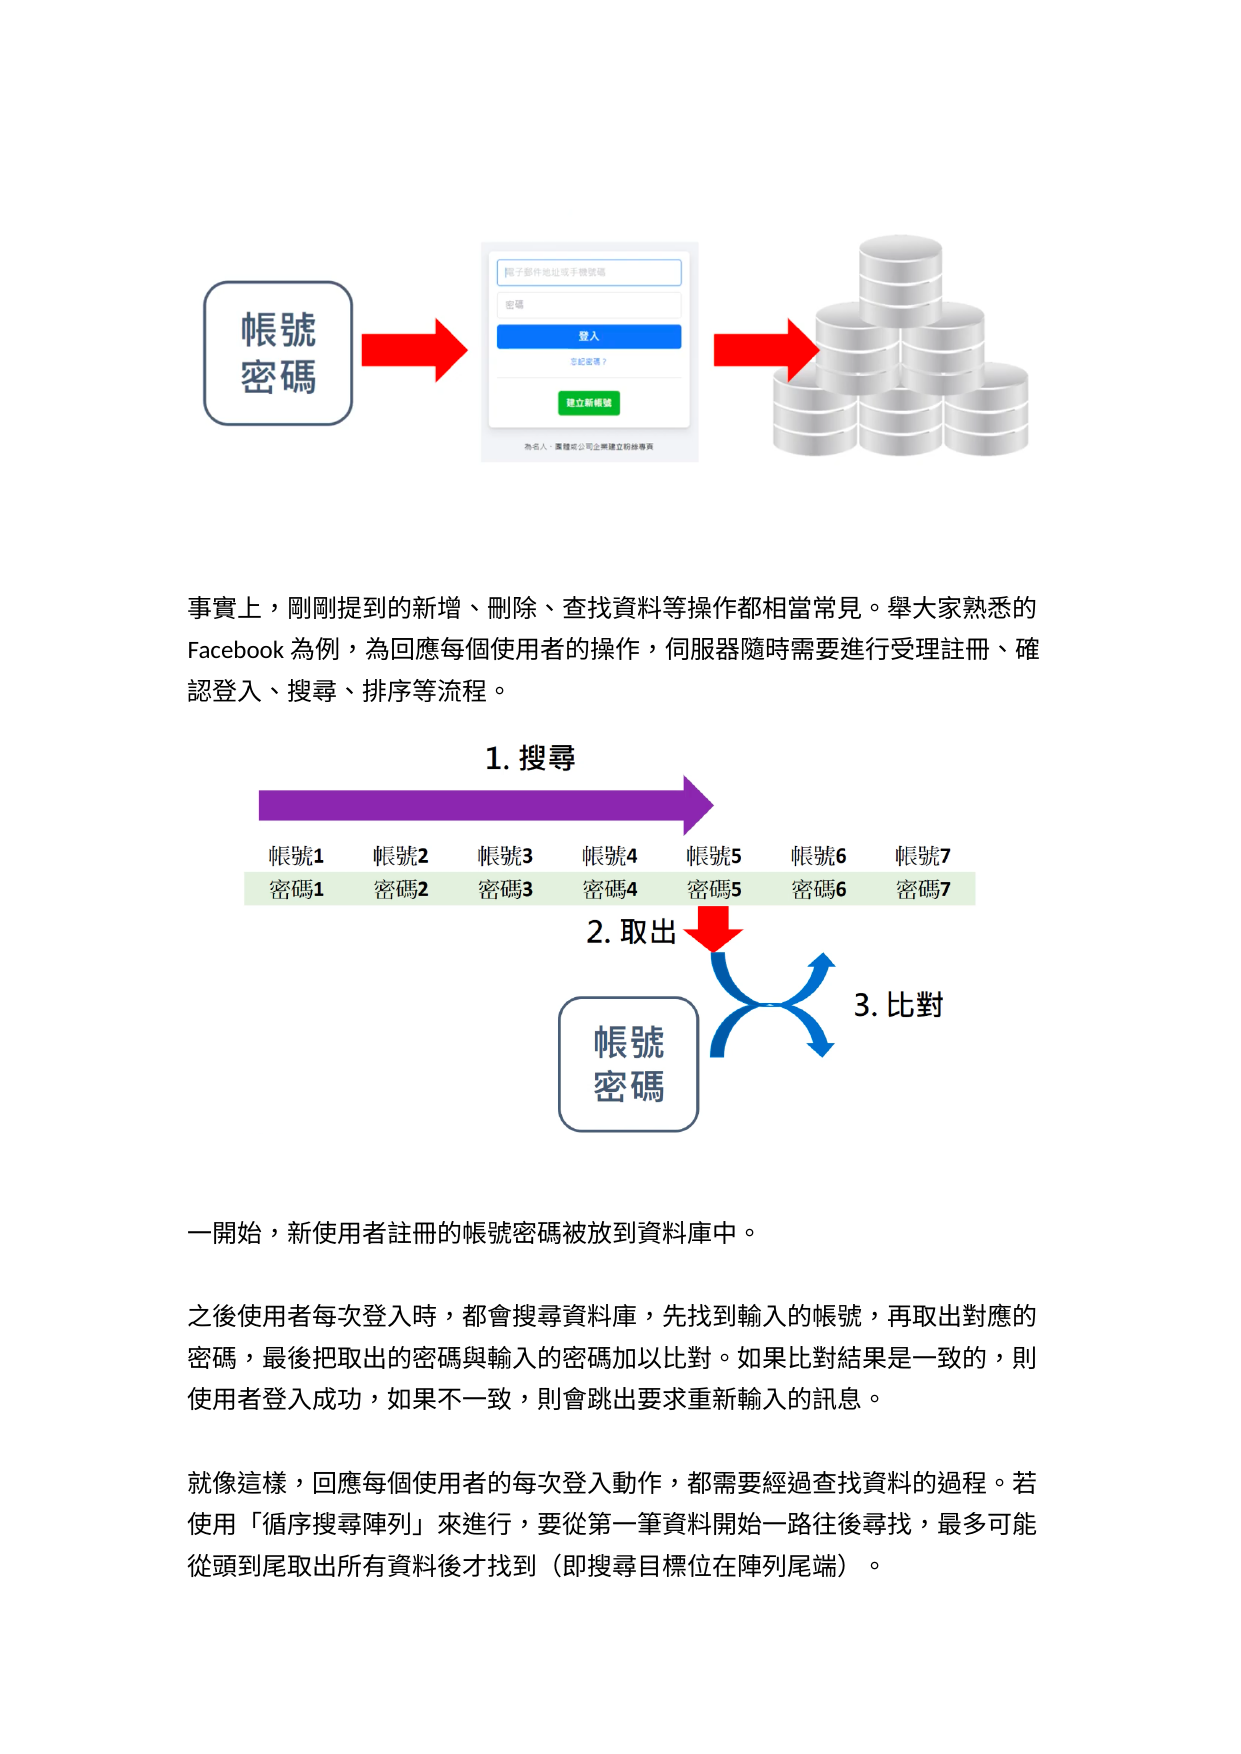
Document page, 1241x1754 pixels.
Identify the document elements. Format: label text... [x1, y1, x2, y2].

text 事實上，剛剛提到的新增、刪除、查找資料等操作都相當常見。舉大家熟悉的Facebook 為例，為回應每個使用者的操作，伺服器隨時需要進行受理註冊、確認登入、搜尋、排序等流程。 [187, 585, 1053, 710]
text 之後使用者每次登入時，都會搜尋資料庫，先找到輸入的帳號，再取出對應的密碼，最後把取出的密碼與輸入的密碼加以比對。如果比對結果是一致的，則使用者登入成功，如果不一致，則會跳出要求重新輸入的訊息。 [187, 1294, 1053, 1419]
picture [243, 731, 993, 1134]
picture [187, 209, 1053, 476]
text 就像這樣，回應每個使用者的每次登入動作，都需要經過查找資料的過程。若使用「循序搜尋陣列」來進行，要從第一筆資料開始一路往後尋找，最多可能從頭到尾取出所有資料後才找到（即搜尋目標位在陣列尾端）。 [187, 1460, 1053, 1585]
text 一開始，新使用者註冊的帳號密碼被放到資料庫中。 [187, 1210, 1053, 1252]
